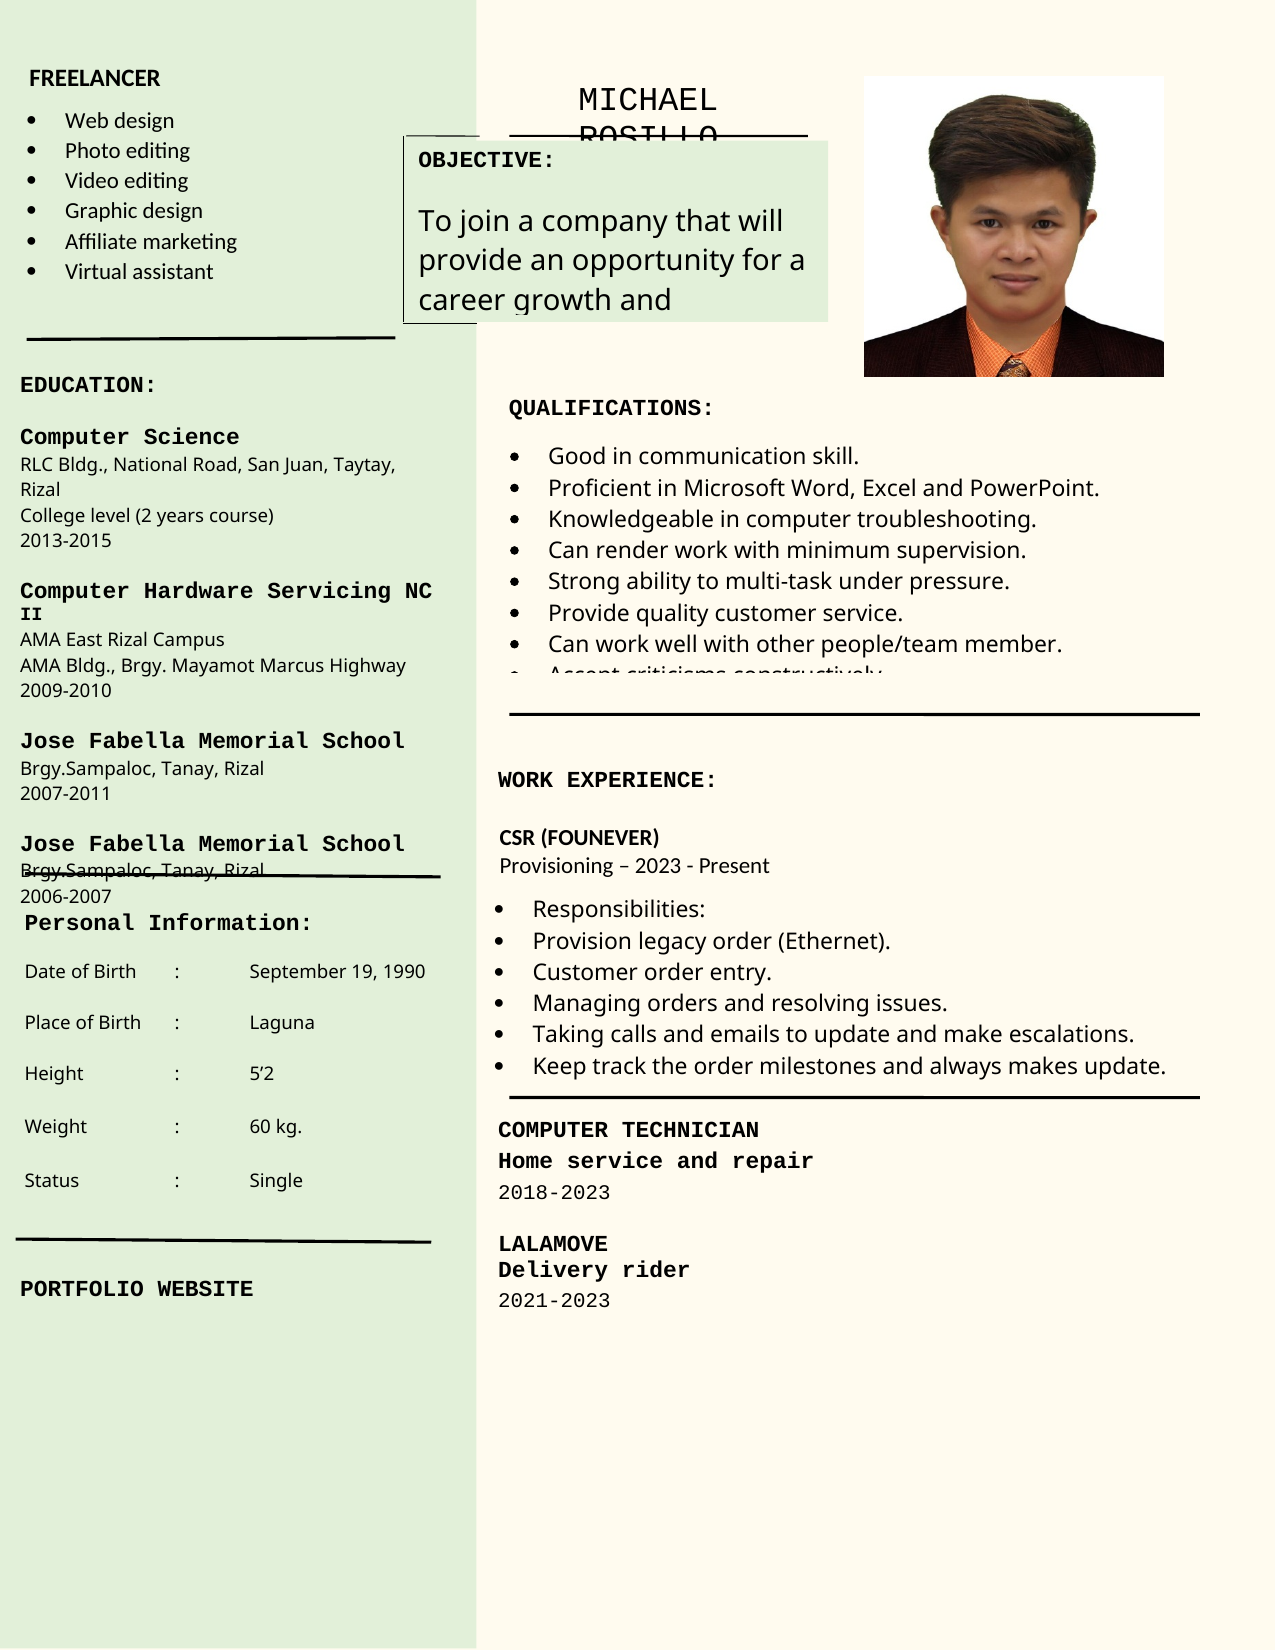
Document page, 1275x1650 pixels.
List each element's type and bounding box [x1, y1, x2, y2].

picture [489, 1206, 1118, 1585]
picture [864, 76, 1164, 377]
picture [492, 1111, 793, 1149]
